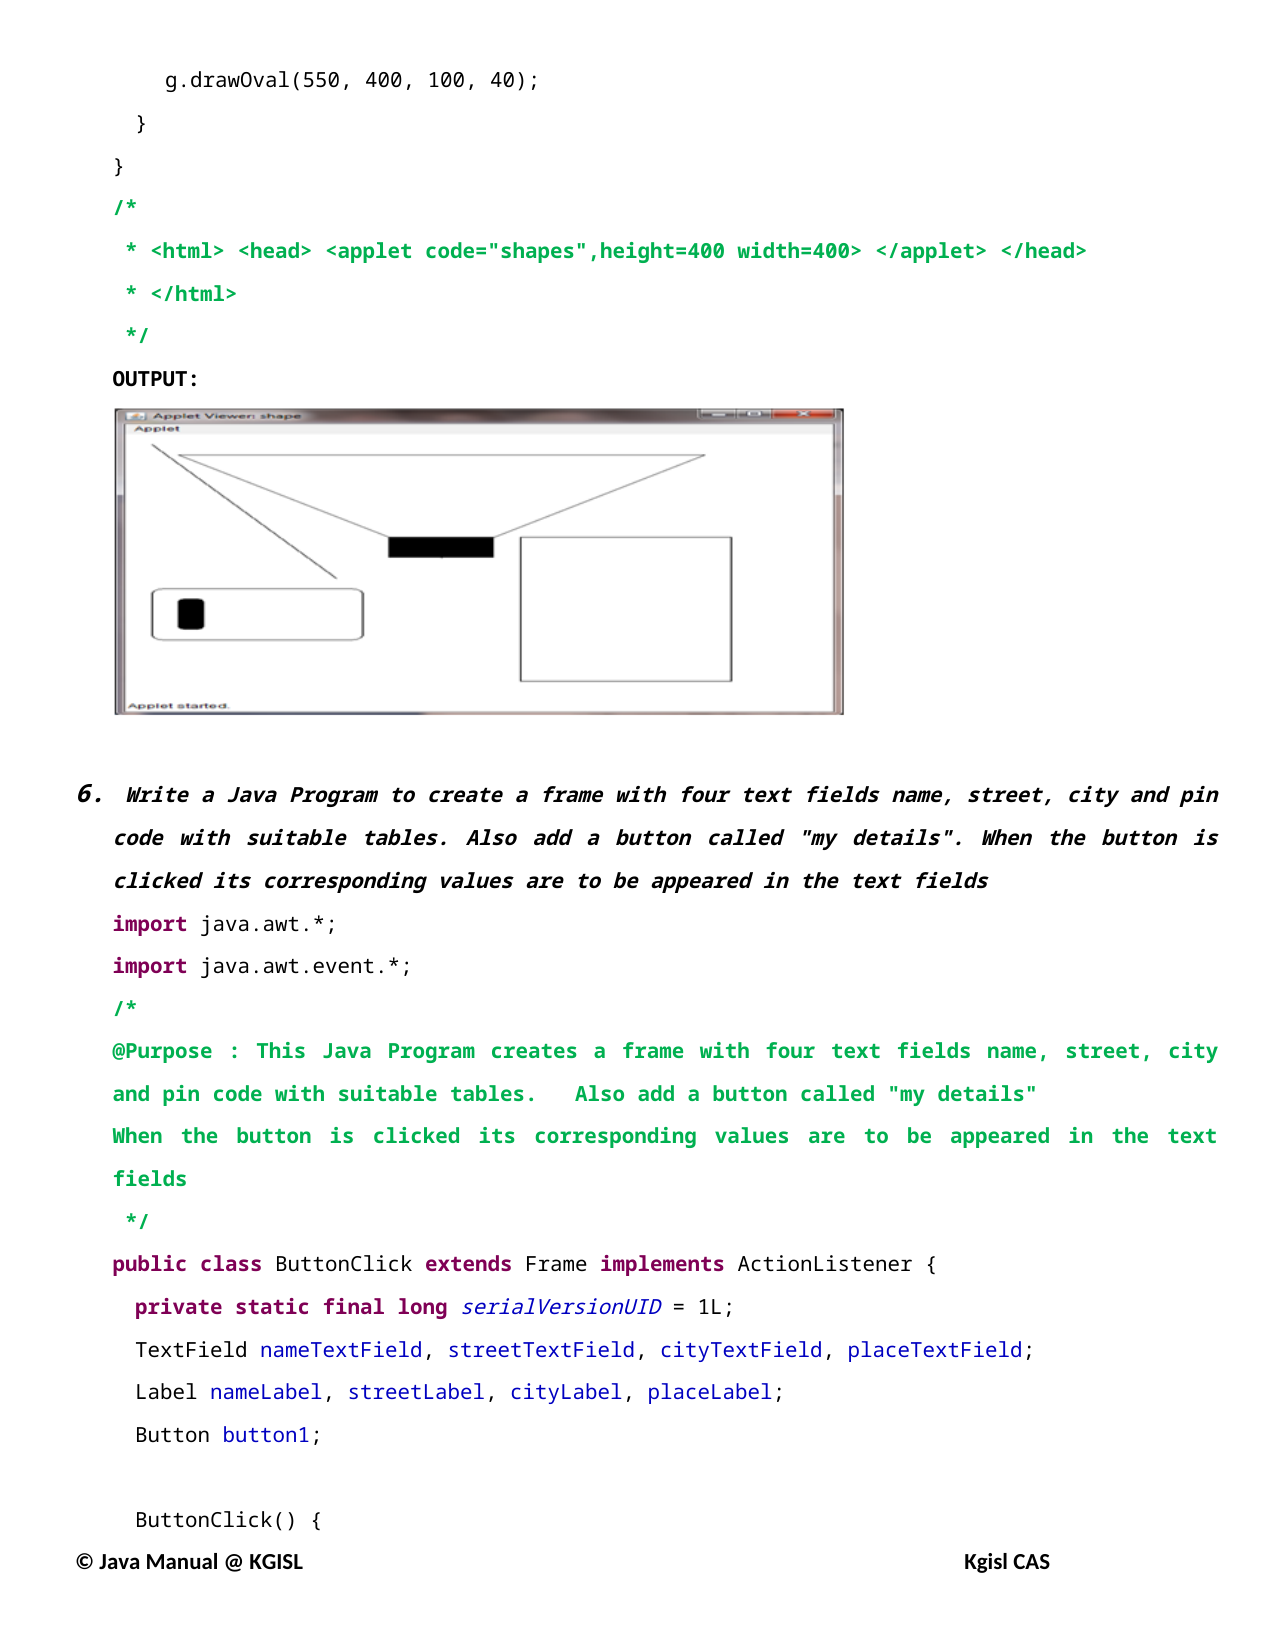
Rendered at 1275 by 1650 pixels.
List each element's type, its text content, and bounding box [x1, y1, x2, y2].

text */ [112, 1207, 1219, 1235]
text public class ButtonClick extends Frame implements ActionListener { [112, 1249, 1219, 1278]
text */ [112, 321, 1219, 350]
text * <html> <head> <applet code="shapes",height=400 width=400> </applet> </head> [112, 236, 1219, 264]
text } [112, 151, 1219, 179]
text g.drawOval(550, 400, 100, 40); [112, 66, 1219, 94]
text When the button is clicked its corresponding values are to be appeared in the text fields [112, 1122, 1219, 1193]
text TextField nameTextField, streetTextField, cityTextField, placeTextField; [112, 1335, 1219, 1363]
text import java.awt.*; [112, 909, 1219, 937]
text import java.awt.event.*; [112, 951, 1219, 980]
text @Purpose : This Java Program creates a frame with four text fields name, street, city and pin code with suitable tables. Also add a button called "my details" [112, 1036, 1219, 1107]
text Button button1; [112, 1420, 1219, 1448]
picture [112, 406, 847, 719]
text OUTPUT: [112, 364, 1219, 392]
text Label nameLabel, streetLabel, cityLabel, placeLabel; [112, 1377, 1219, 1406]
text } [112, 108, 1219, 137]
text /* [112, 994, 1219, 1022]
text private static final long serialVersionUID = 1L; [112, 1292, 1219, 1321]
list Write a Java Program to create a frame with four text fields name, street, city and pin code with suitable tables. Also add a button called "my details". When the button is clicked its corresponding values are to be appeared in the text fields [75, 775, 1219, 894]
text ButtonClick() { [112, 1505, 1219, 1533]
text /* [112, 193, 1219, 222]
text * </html> [112, 279, 1219, 307]
